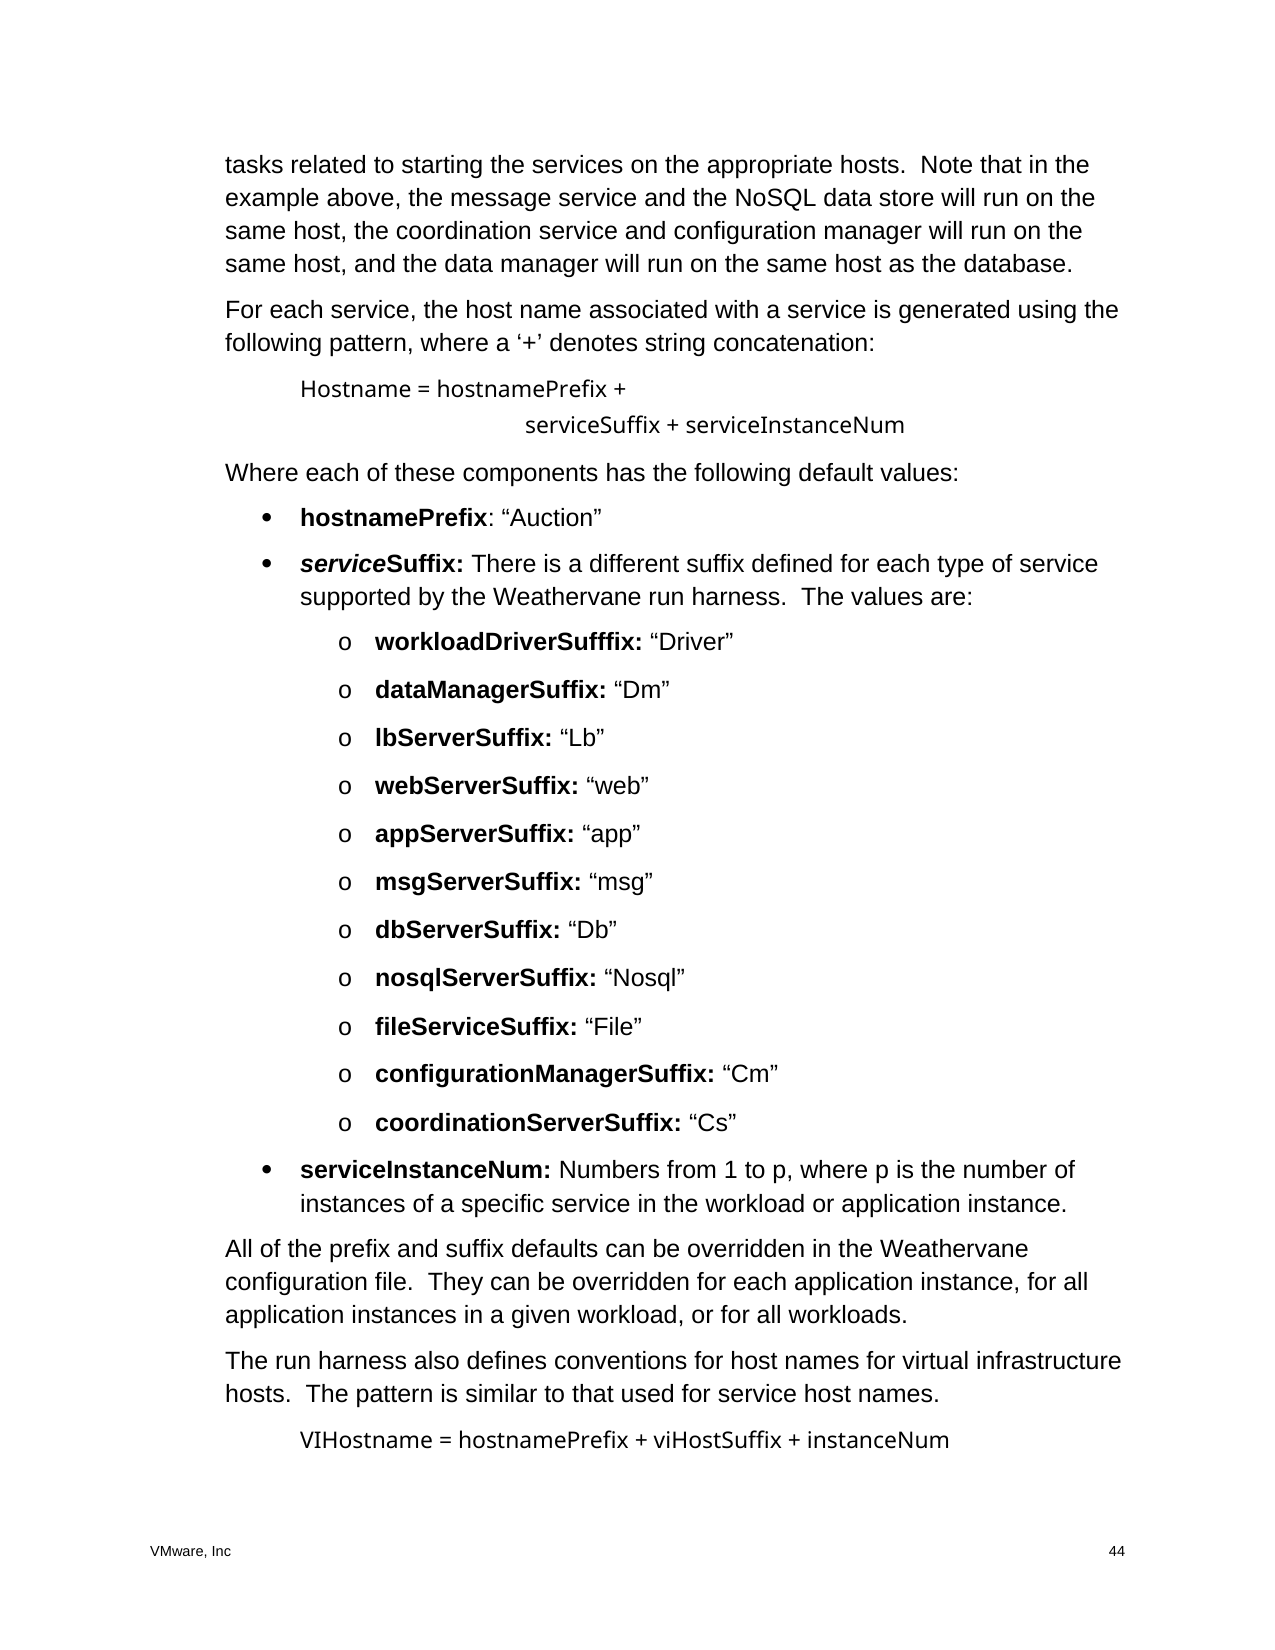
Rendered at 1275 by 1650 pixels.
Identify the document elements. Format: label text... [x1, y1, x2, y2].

list serviceInstanceNum: Numbers from 1 to p, where p is the number of instances of a specific service in the workload or application instance. [262, 1156, 1125, 1217]
list webServerSuffix: “web” [337, 771, 1125, 802]
text Hostname = hostnamePrefix + [225, 373, 1125, 404]
text Where each of these components has the following default values: [225, 457, 1125, 486]
list serviceSuffix: There is a different suffix defined for each type of service supported by the Weathervane run harness. The values are: [262, 549, 1125, 611]
list hostnamePrefix: “Auction” [262, 503, 1125, 532]
list nosqlServerSuffix: “Nosql” [337, 963, 1125, 994]
list coordinationServerSuffix: “Cs” [337, 1107, 1125, 1138]
list appServerSuffix: “app” [337, 819, 1125, 850]
list msgServerSuffix: “msg” [337, 867, 1125, 898]
text VIHostname = hostnamePrefix + viHostSuffix + instanceNum [225, 1424, 1125, 1456]
list configurationManagerSuffix: “Cm” [337, 1059, 1125, 1090]
list dataManagerSuffix: “Dm” [337, 675, 1125, 706]
list workloadDriverSufffix: “Driver” [337, 627, 1125, 658]
list fileServiceSuffix: “File” [337, 1011, 1125, 1042]
list lbServerSuffix: “Lb” [337, 723, 1125, 754]
list dbServerSuffix: “Db” [337, 915, 1125, 946]
text serviceSuffix + serviceInstanceNum [450, 409, 1125, 440]
text For each service, the host name associated with a service is generated using the following pattern, where a ‘+’ denotes string concatenation: [225, 294, 1125, 356]
